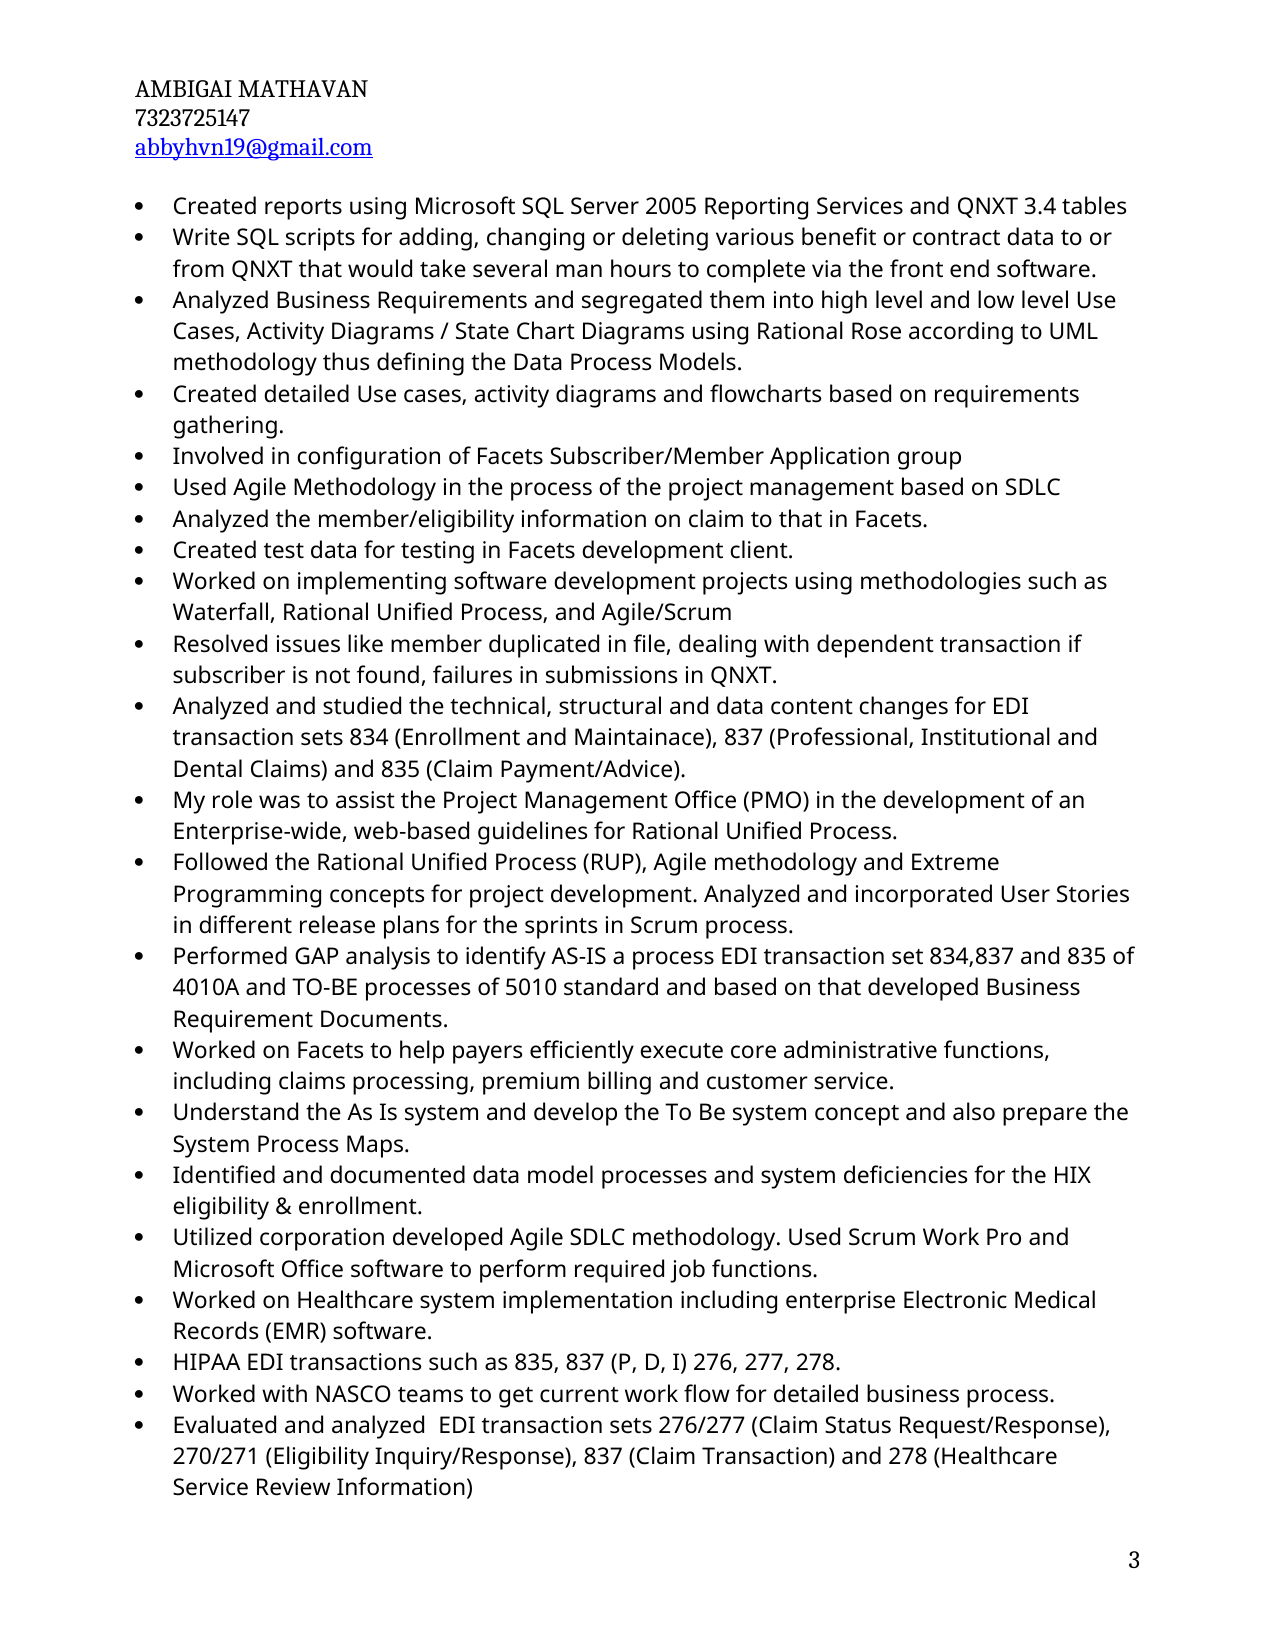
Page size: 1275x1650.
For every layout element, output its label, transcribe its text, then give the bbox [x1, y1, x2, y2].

list Understand the As Is system and develop the To Be system concept and also prepare the System Process Maps. [135, 1096, 1140, 1159]
list Utilized corporation developed Agile SDLC methodology. Used Scrum Work Pro and Microsoft Office software to perform required job functions. [135, 1221, 1140, 1284]
list Used Agile Methodology in the process of the project management based on SDLC [135, 471, 1140, 502]
list HIPAA EDI transactions such as 835, 837 (P, D, I) 276, 277, 278. [135, 1346, 1140, 1377]
list Analyzed and studied the technical, structural and data content changes for EDI transaction sets 834 (Enrollment and Maintainace), 837 (Professional, Institutional and Dental Claims) and 835 (Claim Payment/Advice). [135, 690, 1140, 784]
list Analyzed the member/eligibility information on claim to that in Facets. [135, 502, 1140, 534]
list Evaluated and analyzed EDI transaction sets 276/277 (Claim Status Request/Response), 270/271 (Eligibility Inquiry/Response), 837 (Claim Transaction) and 278 (Healthcare Service Review Information) [135, 1409, 1140, 1502]
list Write SQL scripts for adding, changing or deleting various benefit or contract data to or from QNXT that would take several man hours to complete via the front end software. [135, 221, 1140, 284]
list Worked on Facets to help payers efficiently execute core administrative functions, including claims processing, premium billing and customer service. [135, 1034, 1140, 1096]
list Created detailed Use cases, activity diagrams and flowcharts based on requirements gathering. [135, 377, 1140, 440]
list Performed GAP analysis to identify AS-IS a process EDI transaction set 834,837 and 835 of 4010A and TO-BE processes of 5010 standard and based on that developed Business Requirement Documents. [135, 940, 1140, 1034]
list Identified and documented data model processes and system deficiencies for the HIX eligibility & enrollment. [135, 1159, 1140, 1221]
list Resolved issues like member duplicated in file, dealing with dependent transaction if subscriber is not found, failures in submissions in QNXT. [135, 627, 1140, 690]
list Worked on Healthcare system implementation including enterprise Electronic Medical Records (EMR) software. [135, 1284, 1140, 1346]
list Followed the Rational Unified Process (RUP), Agile methodology and Extreme Programming concepts for project development. Analyzed and incorporated User Stories in different release plans for the sprints in Scrum process. [135, 846, 1140, 940]
list Worked on implementing software development projects using methodologies such as Waterfall, Rational Unified Process, and Agile/Scrum [135, 565, 1140, 627]
list Created test data for testing in Facets development client. [135, 534, 1140, 565]
list Created reports using Microsoft SQL Server 2005 Reporting Services and QNXT 3.4 tables [135, 190, 1140, 221]
list Worked with NASCO teams to get current work flow for detailed business process. [135, 1377, 1140, 1409]
list My role was to assist the Project Management Office (PMO) in the development of an Enterprise-wide, web-based guidelines for Rational Unified Process. [135, 784, 1140, 846]
list Analyzed Business Requirements and segregated them into high level and low level Use Cases, Activity Diagrams / State Chart Diagrams using Rational Rose according to UML methodology thus defining the Data Process Models. [135, 284, 1140, 377]
list Involved in configuration of Facets Subscriber/Member Application group [135, 440, 1140, 471]
